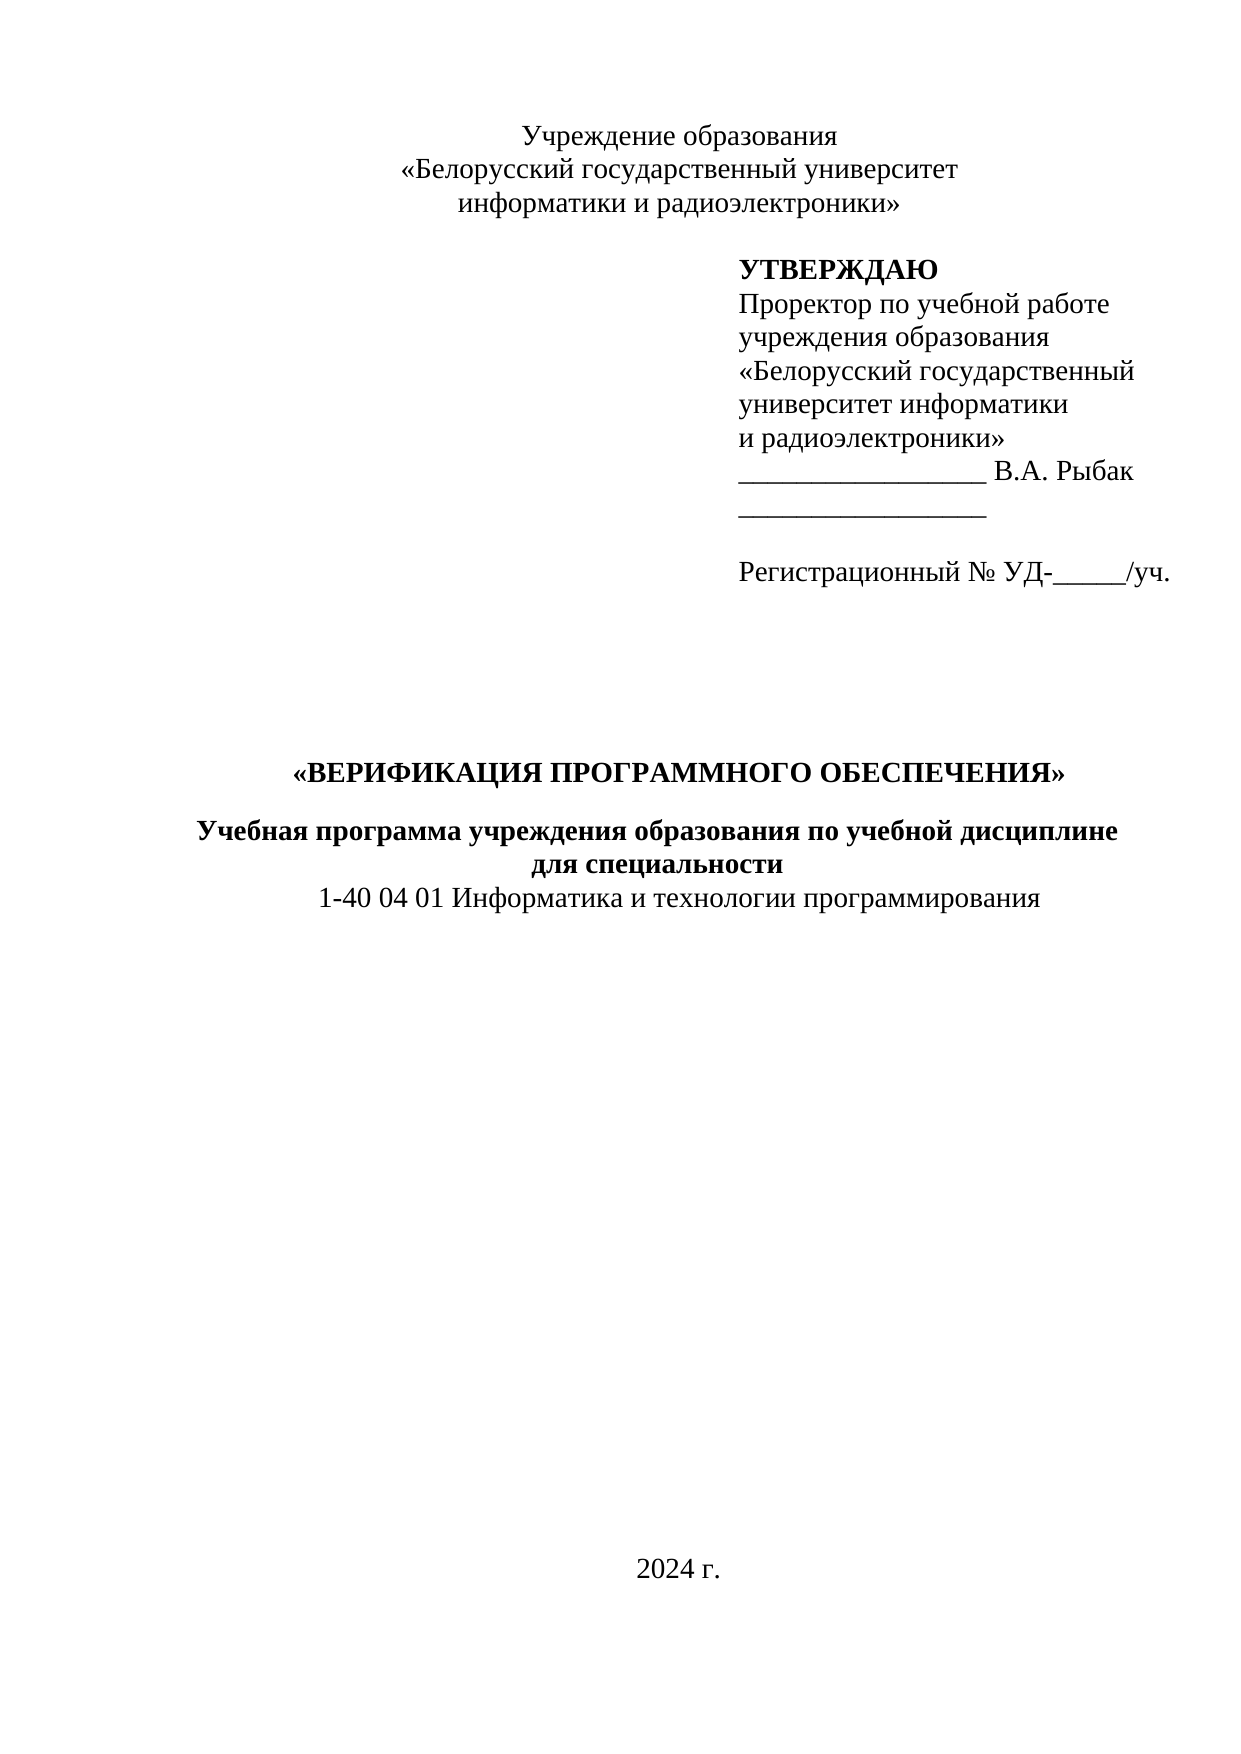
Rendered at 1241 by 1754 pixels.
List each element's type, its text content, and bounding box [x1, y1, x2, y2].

text информатики и радиоэлектроники» [177, 185, 1181, 219]
text _________________ В.А. Рыбак [738, 453, 1181, 487]
text Учебная программа учреждения образования по учебной дисциплине [118, 813, 1196, 847]
text и радиоэлектроники» [738, 420, 1181, 453]
text Регистрационный № УД-_____/уч. [738, 554, 1181, 588]
text учреждения образования [738, 319, 1181, 353]
text «Белорусский государственный университет информатики [738, 353, 1181, 420]
text _________________ [738, 487, 1181, 521]
text 1-40 04 01 Информатика и технологии программирования [177, 880, 1181, 914]
text для специальности [118, 847, 1196, 880]
text Проректор по учебной работе [738, 286, 1181, 319]
title Учреждение образования [177, 118, 1181, 152]
text «ВЕРИФИКАЦИЯ ПРОГРАММНОГО ОБЕСПЕЧЕНИЯ» [177, 755, 1181, 789]
text УТВЕРЖДАЮ [738, 252, 1181, 286]
text «Белорусский государственный университет [177, 152, 1181, 185]
text 2024 г. [176, 1551, 1181, 1584]
